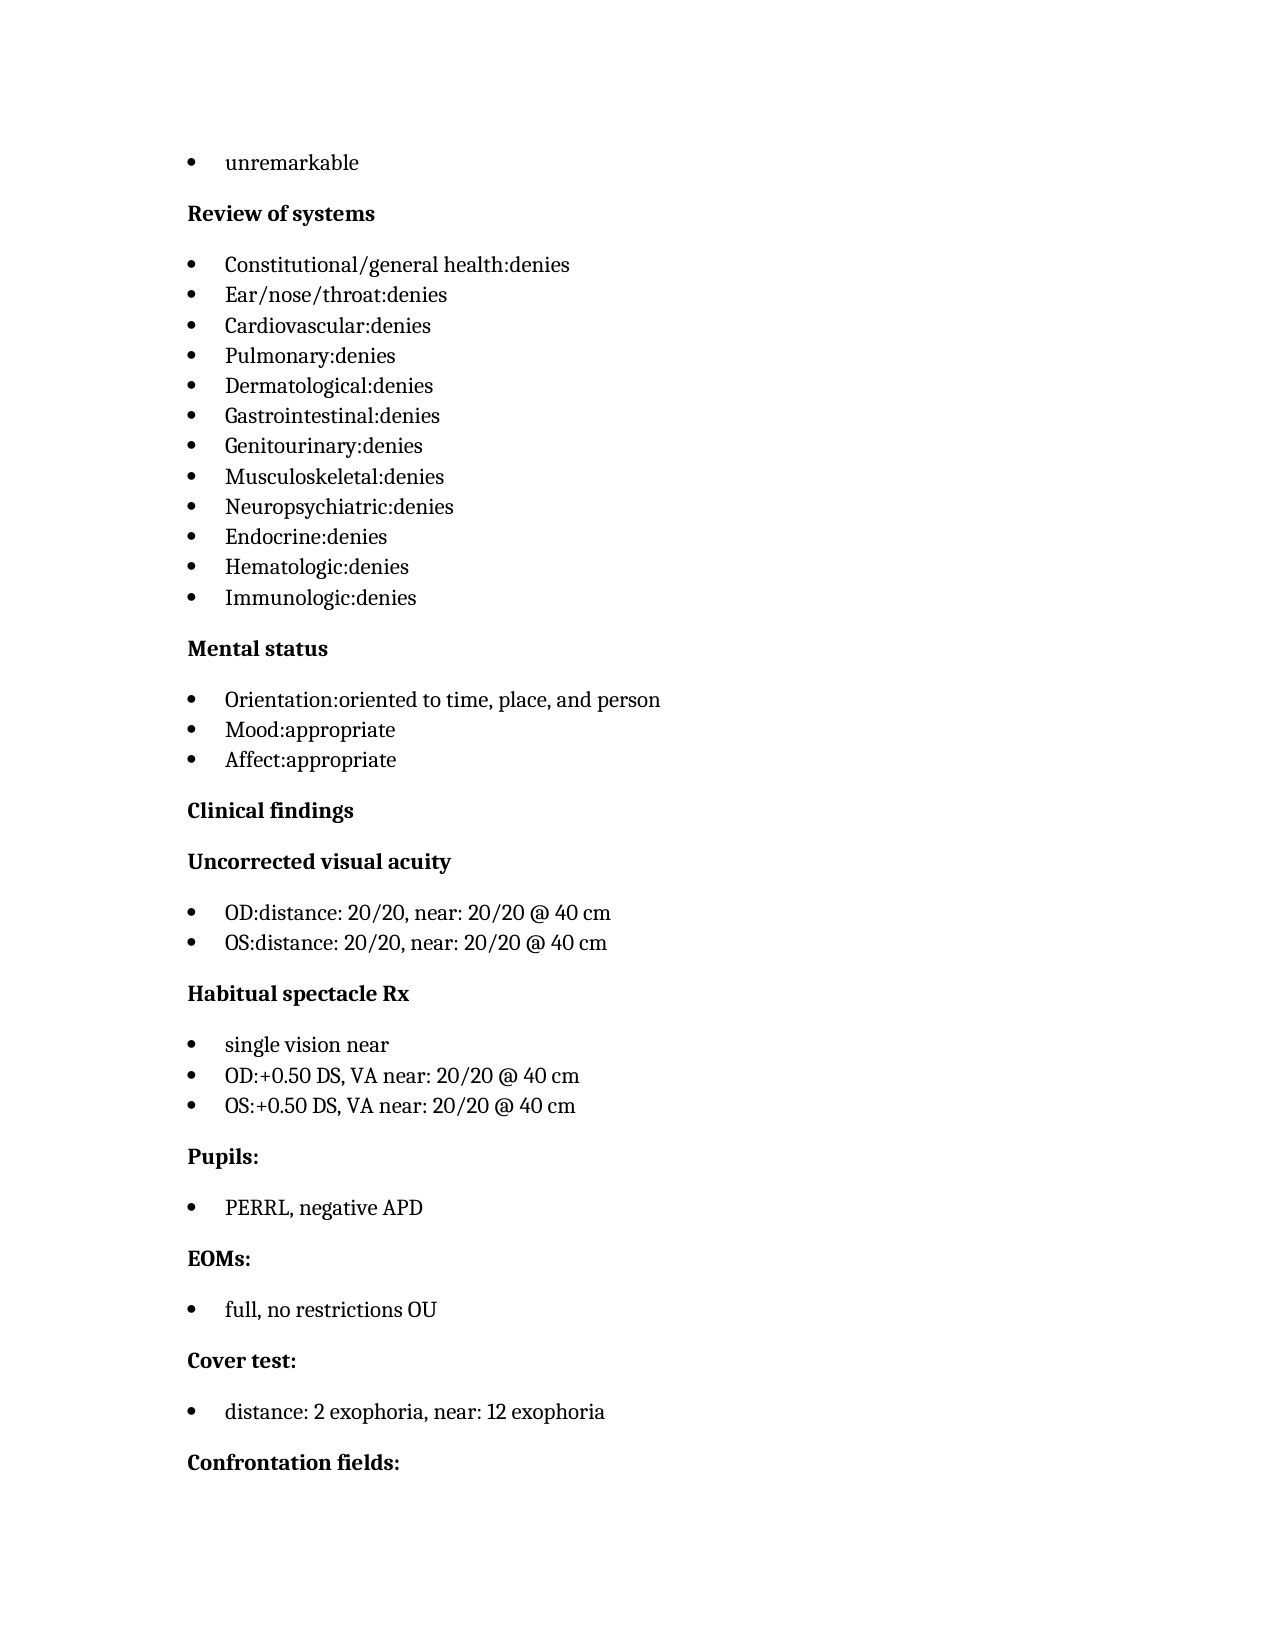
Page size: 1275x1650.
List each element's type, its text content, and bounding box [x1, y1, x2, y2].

list Affect:appropriate [187, 747, 1087, 773]
list Orientation:oriented to time, place, and person [187, 686, 1087, 713]
list Gastrointestinal:denies [187, 403, 1087, 429]
text EOMs: [187, 1246, 1087, 1272]
list Pulmonary:denies [187, 343, 1087, 369]
list Constitutional/general health:denies [187, 252, 1087, 278]
list full, no restrictions OU [187, 1297, 1087, 1323]
list Neuropsychiatric:denies [187, 494, 1087, 520]
list Ear/nose/throat:denies [187, 282, 1087, 309]
list Dermatological:denies [187, 373, 1087, 399]
list OS:distance: 20/20, near: 20/20 @ 40 cm [187, 930, 1087, 957]
list Cardiovascular:denies [187, 312, 1087, 339]
list Hematologic:denies [187, 554, 1087, 581]
text Pupils: [187, 1144, 1087, 1170]
list OS:+0.50 DS, VA near: 20/20 @ 40 cm [187, 1093, 1087, 1119]
text Review of systems [187, 201, 1087, 227]
text Cover test: [187, 1348, 1087, 1374]
text Confrontation fields: [187, 1450, 1087, 1476]
list Immunologic:denies [187, 584, 1087, 611]
list Musculoskeletal:denies [187, 463, 1087, 490]
list distance: 2 exophoria, near: 12 exophoria [187, 1399, 1087, 1425]
list PERRL, negative APD [187, 1195, 1087, 1221]
list Mood:appropriate [187, 717, 1087, 743]
list Endocrine:denies [187, 524, 1087, 550]
list OD:distance: 20/20, near: 20/20 @ 40 cm [187, 900, 1087, 926]
text Mental status [187, 635, 1087, 662]
list unremarkable [187, 150, 1087, 176]
text Habitual spectacle Rx [187, 981, 1087, 1008]
text Uncorrected visual acuity [187, 849, 1087, 875]
list OD:+0.50 DS, VA near: 20/20 @ 40 cm [187, 1062, 1087, 1089]
text Clinical findings [187, 798, 1087, 824]
list Genitourinary:denies [187, 433, 1087, 460]
list single vision near [187, 1032, 1087, 1059]
